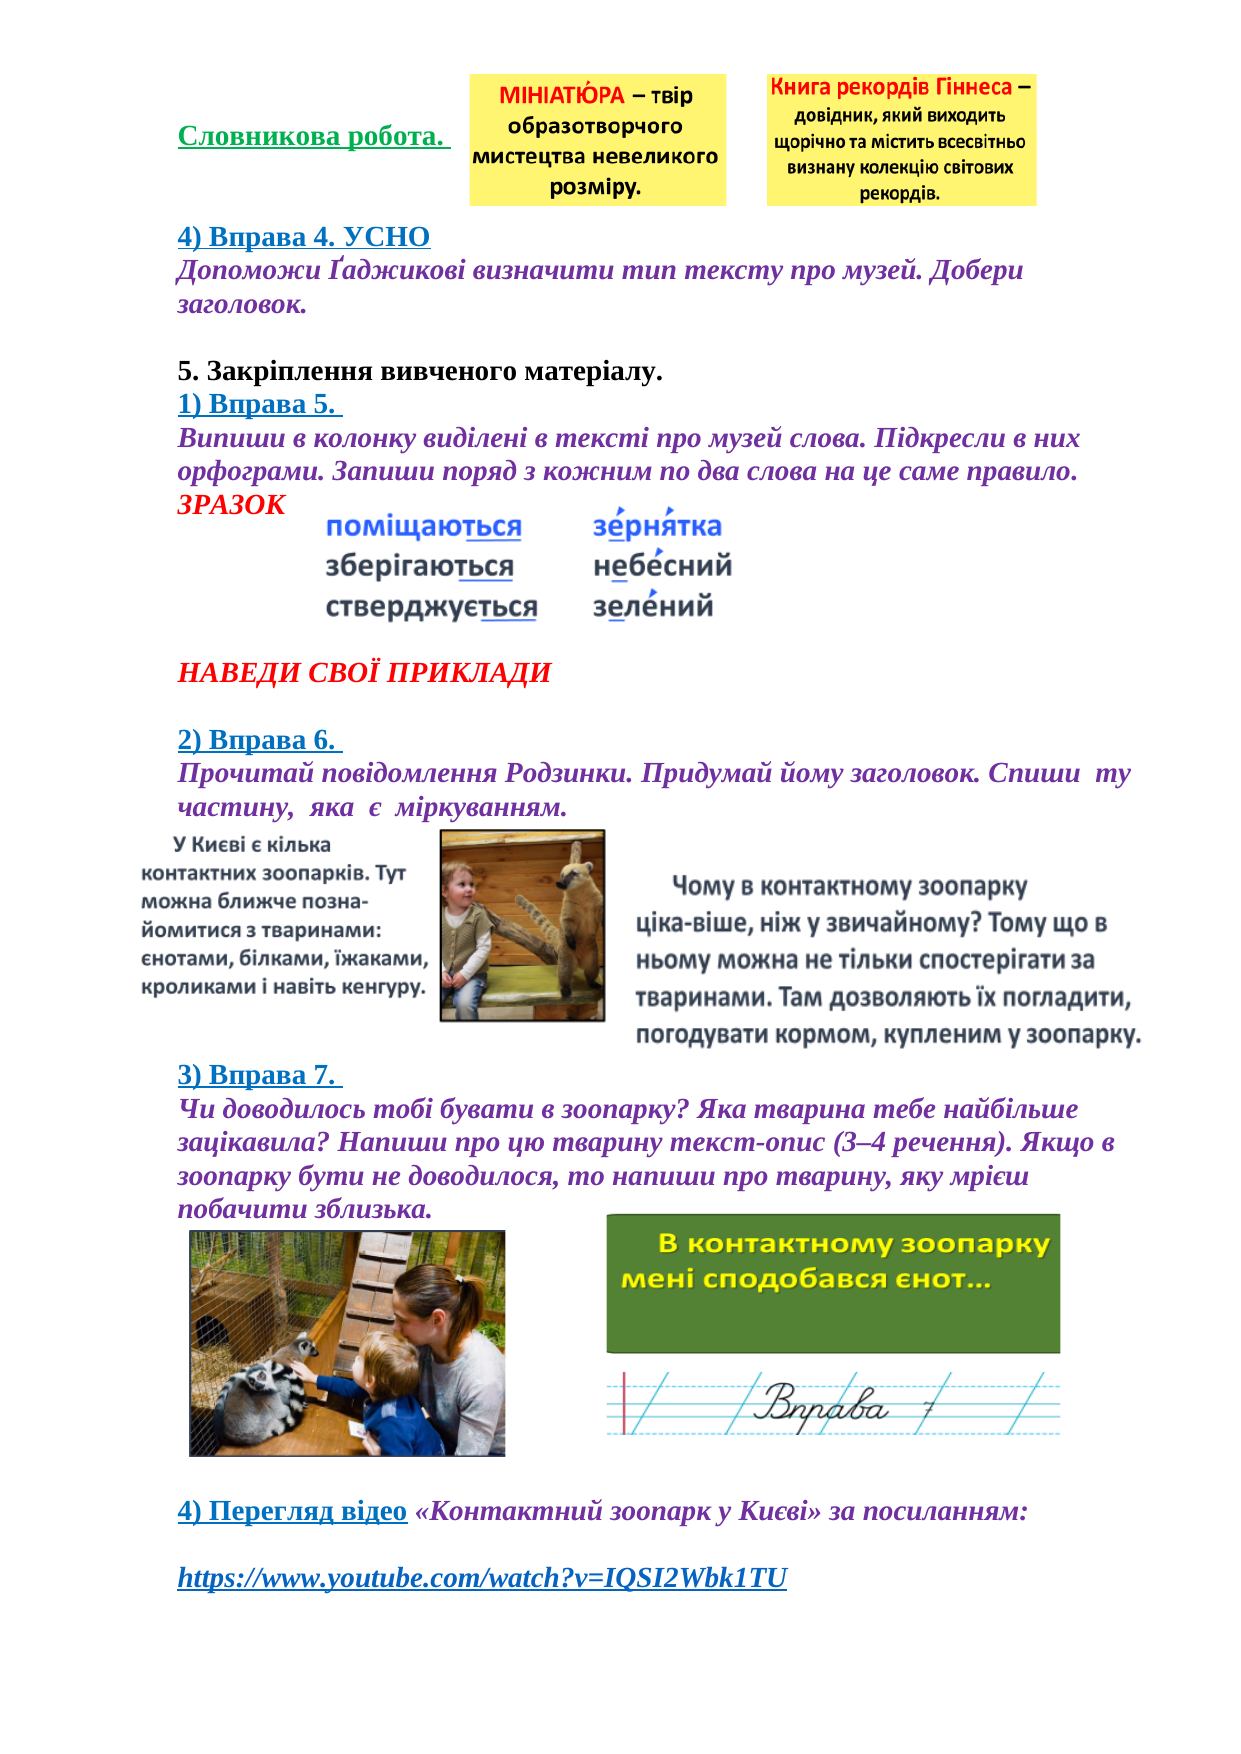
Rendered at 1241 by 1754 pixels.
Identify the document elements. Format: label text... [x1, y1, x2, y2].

text Словникова робота. [177, 118, 1152, 152]
text НАВЕДИ СВОЇ ПРИКЛАДИ [177, 655, 1152, 688]
picture [320, 521, 748, 633]
text https://www.youtube.com/watch?v=IQSI2Wbk1TU [177, 1560, 1152, 1594]
picture [188, 1230, 506, 1457]
picture [627, 858, 1144, 1057]
text 4) Вправа 4. УСНО [177, 219, 1152, 252]
text 4) Перегляд відео «Контактний зоопарк у Києві» за посиланням: [177, 1493, 1152, 1527]
text 2) Вправа 6. [177, 722, 1152, 755]
text Чи доводилось тобі бувати в зоопарку? Яка тварина тебе найбільше зацікавила? Напиши про цю тварину текст-опис (3–4 речення). Якщо в зоопарку бути не доводилося, то напиши про тварину, яку мрієш побачити зблизька. [177, 1091, 1152, 1225]
picture [134, 829, 607, 1023]
text ЗРАЗОК [177, 487, 1152, 521]
picture [606, 1225, 1061, 1435]
text 1) Вправа 5. [177, 386, 1152, 420]
picture [767, 74, 1037, 118]
text 3) Вправа 7. [177, 1057, 1152, 1091]
text 5. Закріплення вивченого матеріалу. [177, 353, 1152, 386]
text Допоможи Ґаджикові визначити тип тексту про музей. Добери заголовок. [177, 252, 1152, 319]
text Випиши в колонку виділені в тексті про музей слова. Підкресли в них орфограми. Запиши поряд з кожним по два слова на це саме правило. [177, 420, 1152, 487]
picture [469, 152, 727, 206]
picture [767, 152, 1037, 206]
picture [469, 74, 727, 118]
text Прочитай повідомлення Родзинки. Придумай йому заголовок. Спиши ту частину, яка є міркуванням. [177, 755, 1152, 822]
